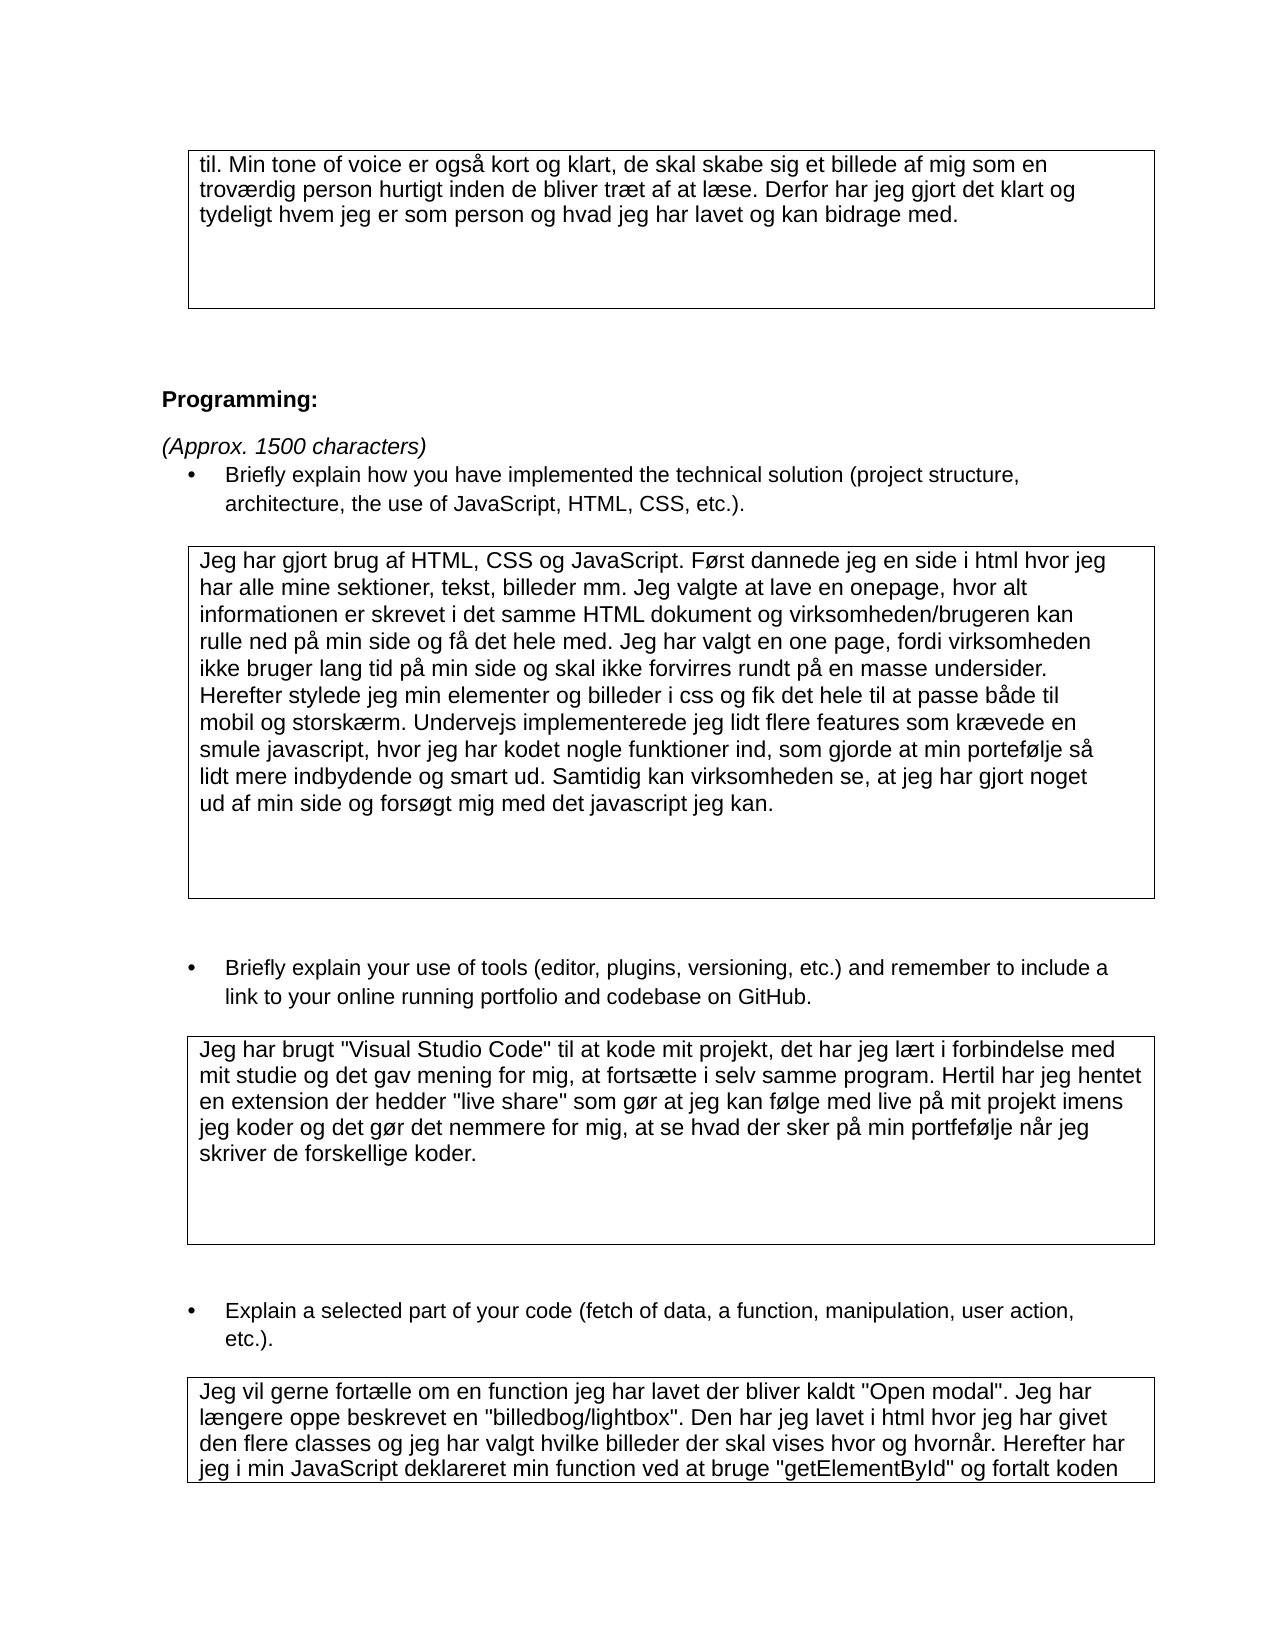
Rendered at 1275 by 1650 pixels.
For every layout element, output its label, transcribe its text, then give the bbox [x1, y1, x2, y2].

list Explain a selected part of your code (fetch of data, a function, manipulation, user action, etc.). [187, 1297, 1090, 1351]
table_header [188, 1378, 1154, 1482]
list Briefly explain how you have implemented the technical solution (project structure, architecture, the use of JavaScript, HTML, CSS, etc.). [187, 459, 1125, 517]
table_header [189, 151, 1154, 308]
list Briefly explain your use of tools (editor, plugins, versioning, etc.) and remember to include a link to your online running portfolio and codebase on GitHub. [187, 952, 1125, 1010]
table_header Jeg har gjort brug af HTML, CSS og JavaScript. Først dannede jeg en side i html hvor jeg har alle mine sektioner, tekst, billeder mm. Jeg valgte at lave en onepage, hvor alt informationen er skrevet i det samme HTML dokument og virksomheden/brugeren kan rulle ned på min side og få det hele med. Jeg har valgt en one page, fordi virksomheden ikke bruger lang tid på min side og skal ikke forvirres rundt på en masse undersider. Herefter stylede jeg min elementer og billeder i css og fik det hele til at passe både til mobil og storskærm. Undervejs implementerede jeg lidt flere features som krævede en smule javascript, hvor jeg har kodet nogle funktioner ind, som gjorde at min portefølje så lidt mere indbydende og smart ud. Samtidig kan virksomheden se, at jeg har gjort noget ud af min side og forsøgt mig med det javascript jeg kan. [189, 547, 1154, 897]
text (Approx. 1500 characters) [162, 434, 1125, 459]
table_header Jeg har brugt "Visual Studio Code" til at kode mit projekt, det har jeg lært i forbindelse med mit studie og det gav mening for mig, at fortsætte i selv samme program. Hertil har jeg hentet en extension der hedder "live share" som gør at jeg kan følge med live på mit projekt imens jeg koder og det gør det nemmere for mig, at se hvad der sker på min portfefølje når jeg skriver de forskellige koder. [188, 1037, 1154, 1244]
text Programming: [162, 387, 1125, 412]
